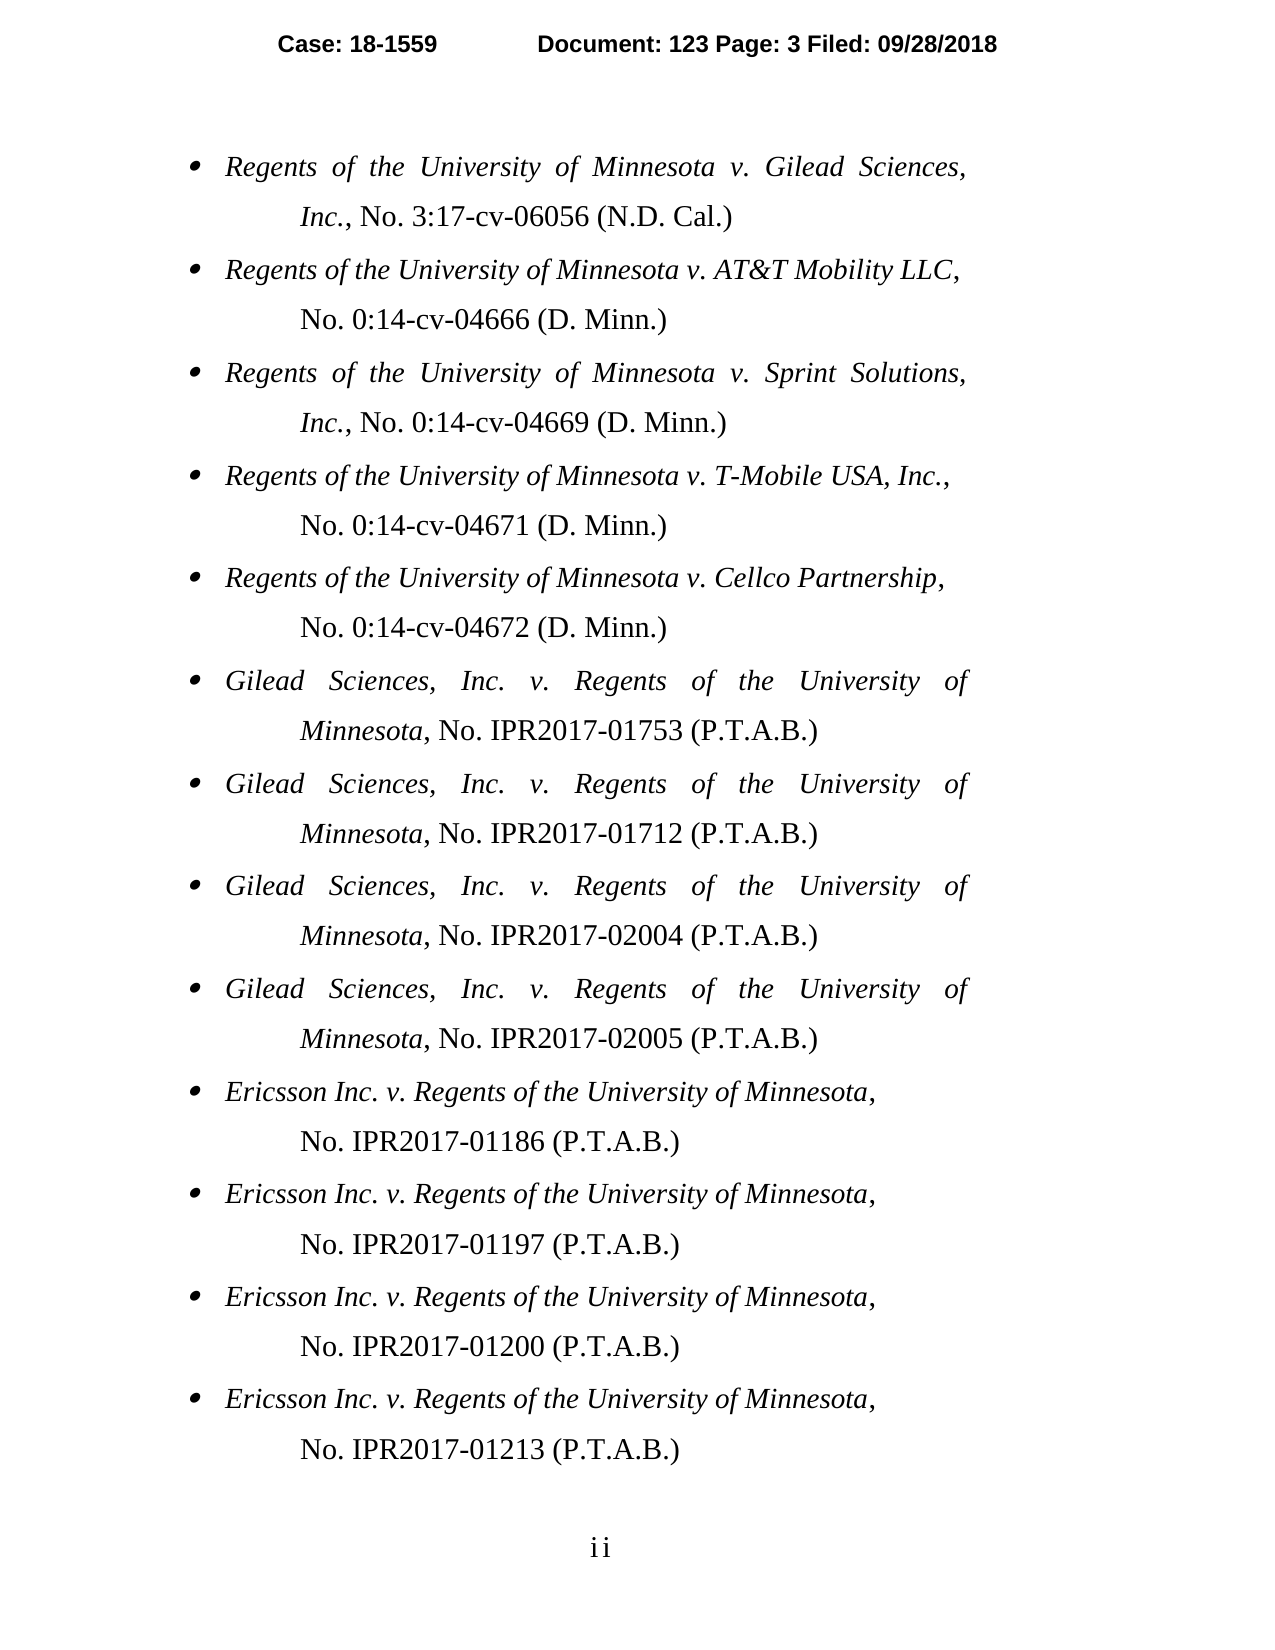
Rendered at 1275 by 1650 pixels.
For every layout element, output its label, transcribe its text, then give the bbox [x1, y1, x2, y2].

list Ericsson Inc. v. Regents of the University of Minnesota, No. IPR2017-01186 (P.T.A.B.) [187, 1061, 877, 1161]
list Gilead Sciences, Inc. v. Regents of the University of Minnesota, No. IPR2017-02004 (P.T.A.B.) [187, 855, 967, 956]
list Gilead Sciences, Inc. v. Regents of the University of Minnesota, No. IPR2017-01712 (P.T.A.B.) [187, 753, 967, 853]
text Case: 18-1559 Document: 123 Page: 3 Filed: 09/28/2018 [277, 30, 1012, 58]
list Gilead Sciences, Inc. v. Regents of the University of Minnesota, No. IPR2017-01753 (P.T.A.B.) [187, 650, 967, 751]
list Ericsson Inc. v. Regents of the University of Minnesota, No. IPR2017-01197 (P.T.A.B.) [187, 1164, 877, 1264]
list Regents of the University of Minnesota v. AT&T Mobility LLC, No. 0:14-cv-04666 (D. Minn.) [187, 239, 967, 340]
list Regents of the University of Minnesota v. Sprint Solutions, Inc., No. 0:14-cv-04669 (D. Minn.) [187, 342, 967, 442]
list Ericsson Inc. v. Regents of the University of Minnesota, No. IPR2017-01200 (P.T.A.B.) [187, 1266, 877, 1367]
list Regents of the University of Minnesota v. Cellco Partnership, No. 0:14-cv-04672 (D. Minn.) [187, 547, 945, 648]
list Gilead Sciences, Inc. v. Regents of the University of Minnesota, No. IPR2017-02005 (P.T.A.B.) [187, 958, 967, 1059]
list Ericsson Inc. v. Regents of the University of Minnesota, No. IPR2017-01213 (P.T.A.B.) [187, 1369, 877, 1469]
list Regents of the University of Minnesota v. T-Mobile USA, Inc., No. 0:14-cv-04671 (D. Minn.) [187, 445, 952, 545]
list Regents of the University of Minnesota v. Gilead Sciences, Inc., No. 3:17-cv-06056 (N.D. Cal.) [187, 136, 967, 237]
text ii [187, 1531, 1012, 1564]
